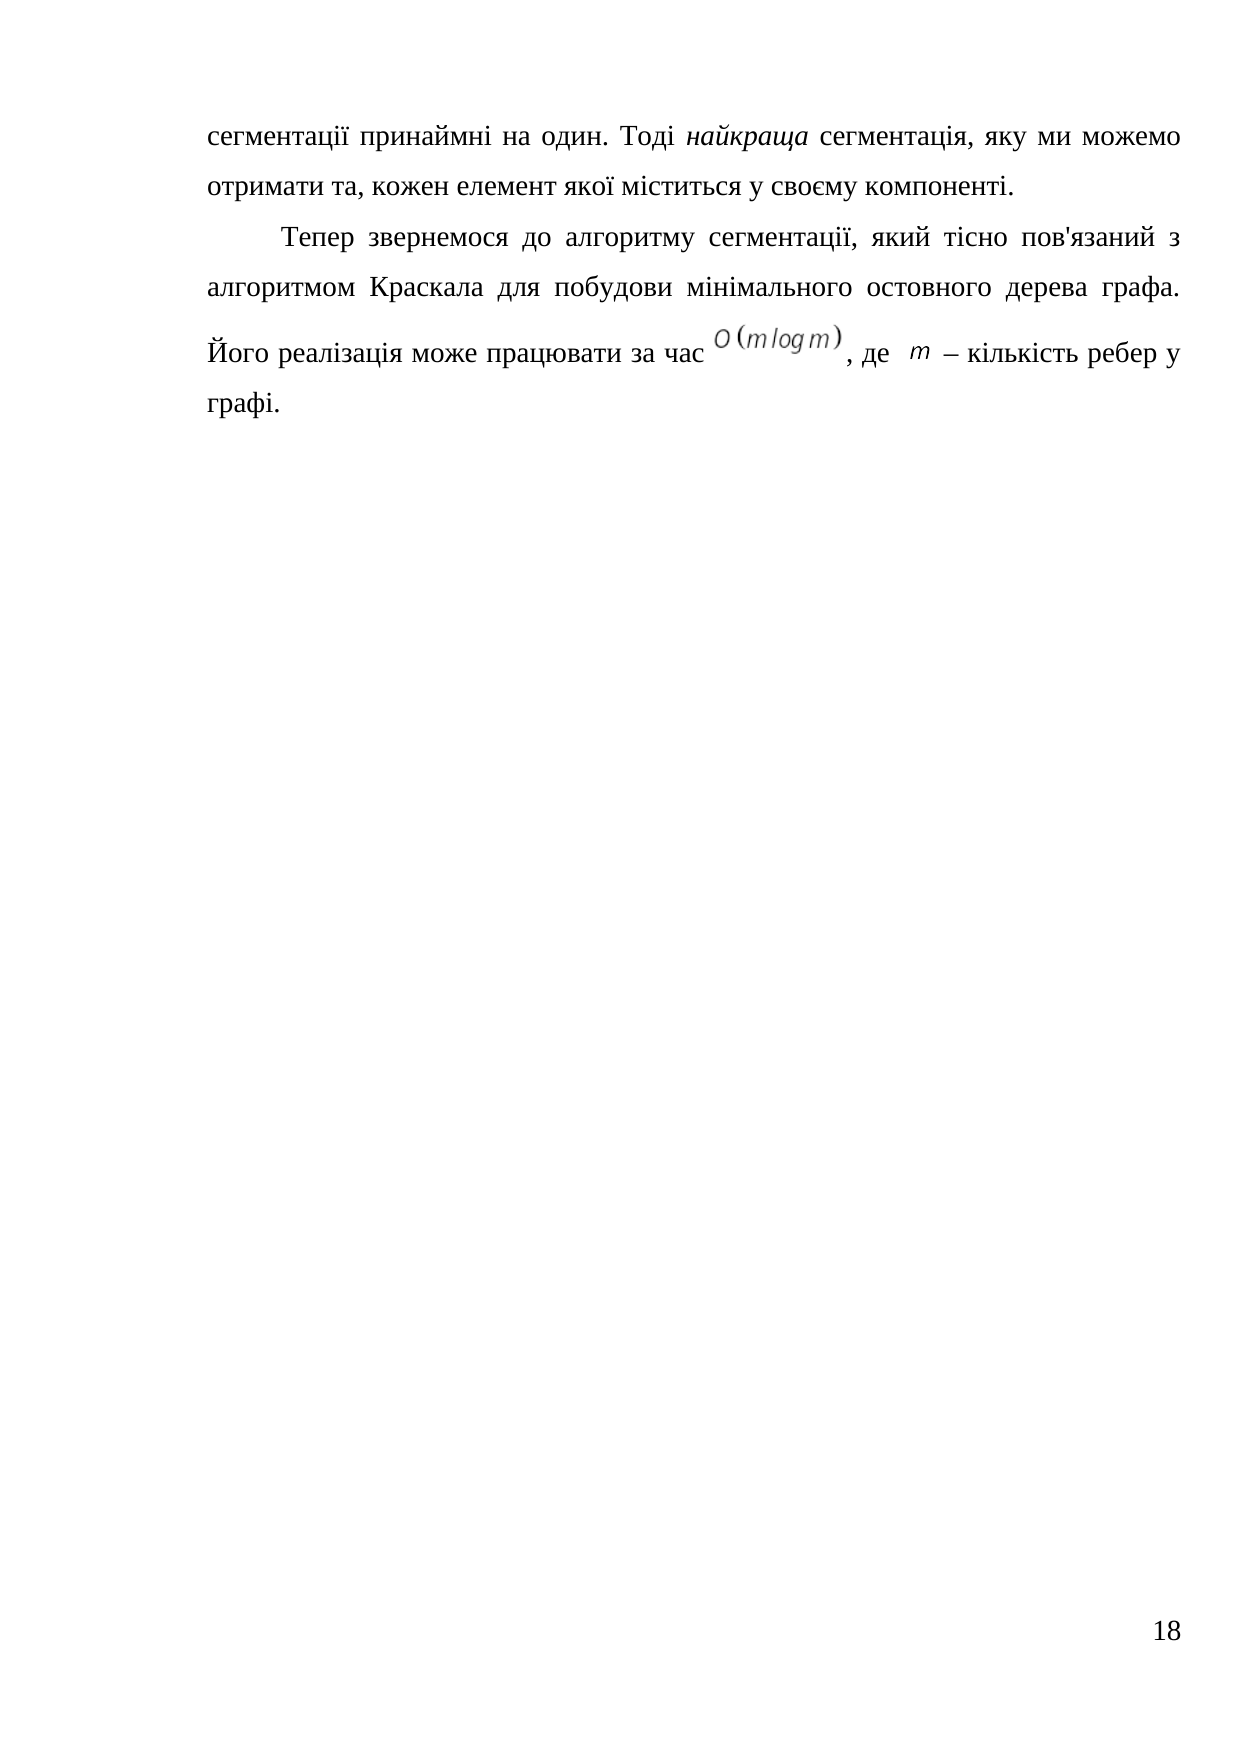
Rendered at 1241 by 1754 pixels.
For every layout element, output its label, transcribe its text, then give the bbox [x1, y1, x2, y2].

text Тепер звернемося до алгоритму сегментації, який тісно пов'язаний з алгоритмом Краскала для побудови мінімального остовного дерева графа. Його реалізація може працювати за час , де – кількість ребер у графі. [207, 219, 1181, 419]
